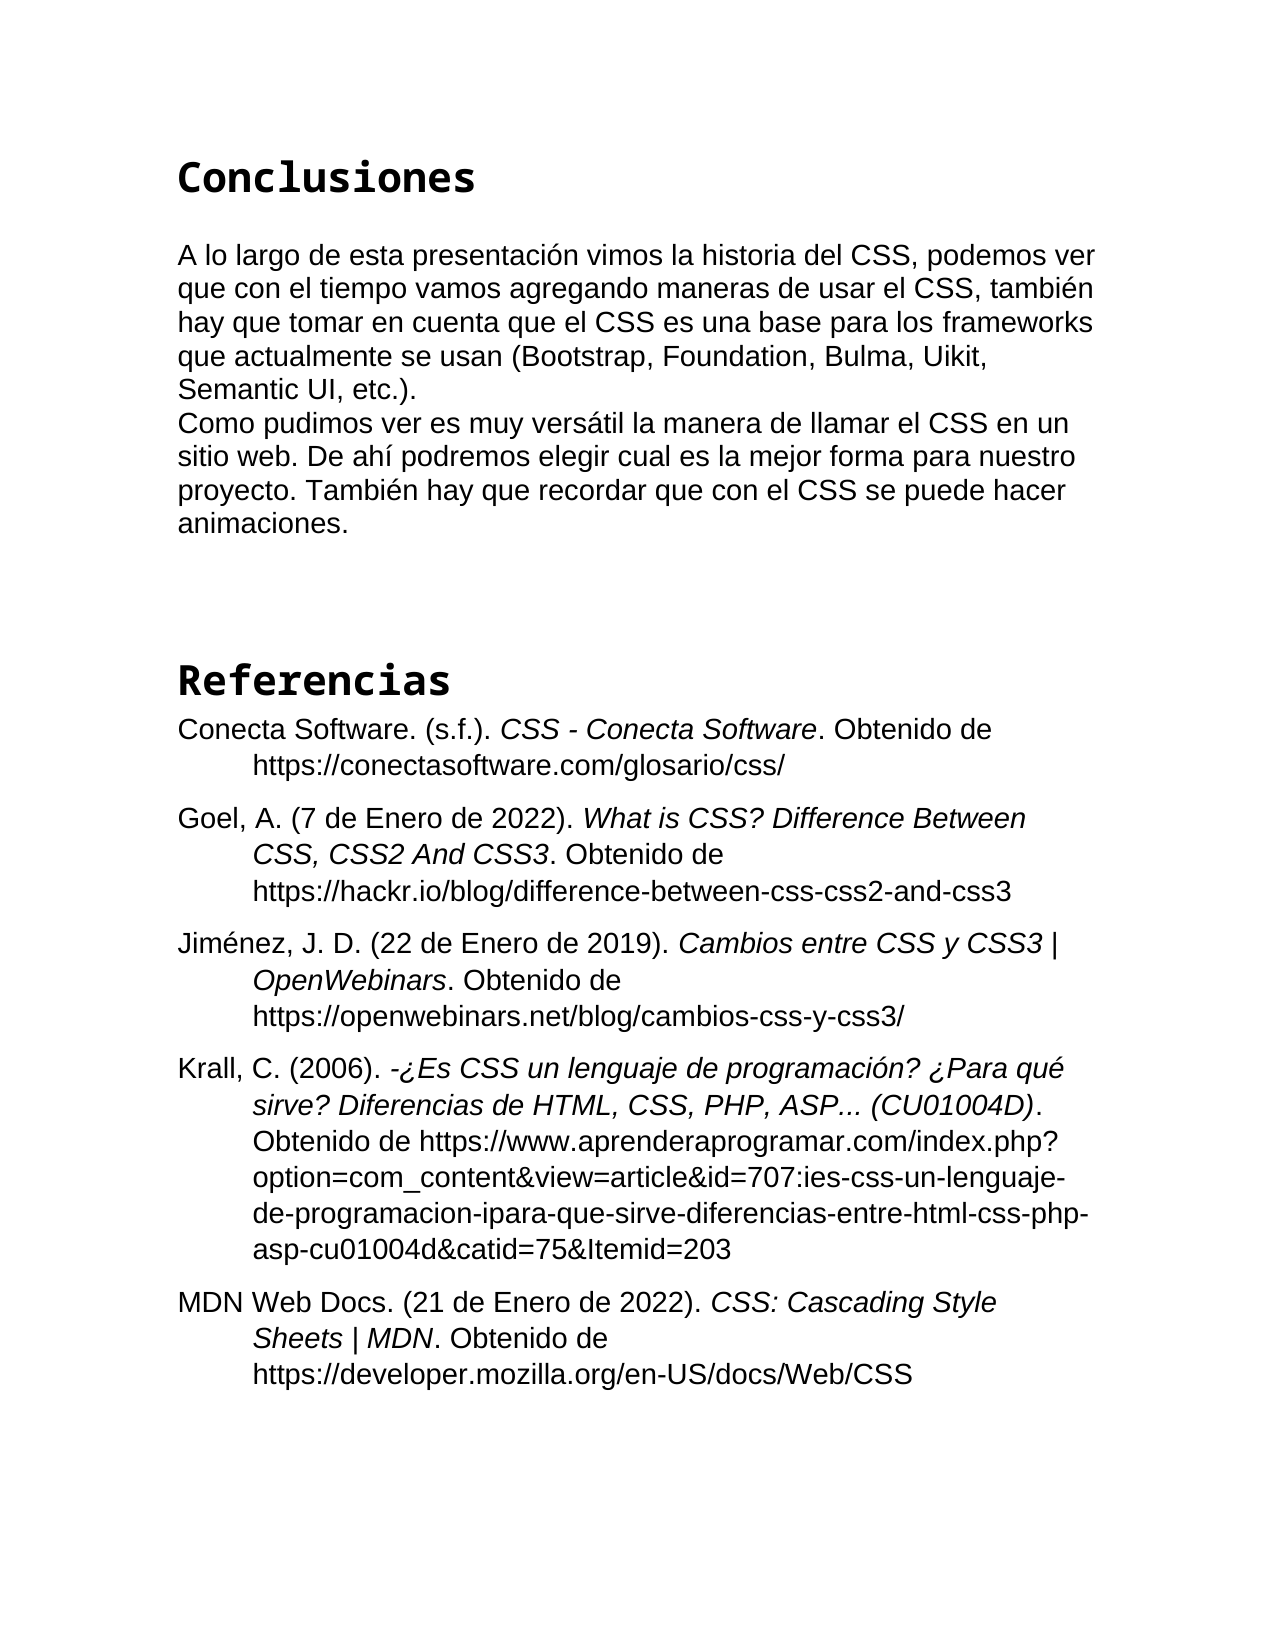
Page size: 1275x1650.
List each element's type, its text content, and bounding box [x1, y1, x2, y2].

text A lo largo de esta presentación vimos la historia del CSS, podemos ver que con el tiempo vamos agregando maneras de usar el CSS, también hay que tomar en cuenta que el CSS es una base para los frameworks que actualmente se usan (Bootstrap, Foundation, Bulma, Uikit, Semantic UI, etc.). [177, 238, 1098, 406]
text Conclusiones [177, 148, 1098, 204]
text Como pudimos ver es muy versátil la manera de llamar el CSS en un sitio web. De ahí podremos elegir cual es la mejor forma para nuestro proyecto. También hay que recordar que con el CSS se puede hacer animaciones. [177, 406, 1098, 540]
